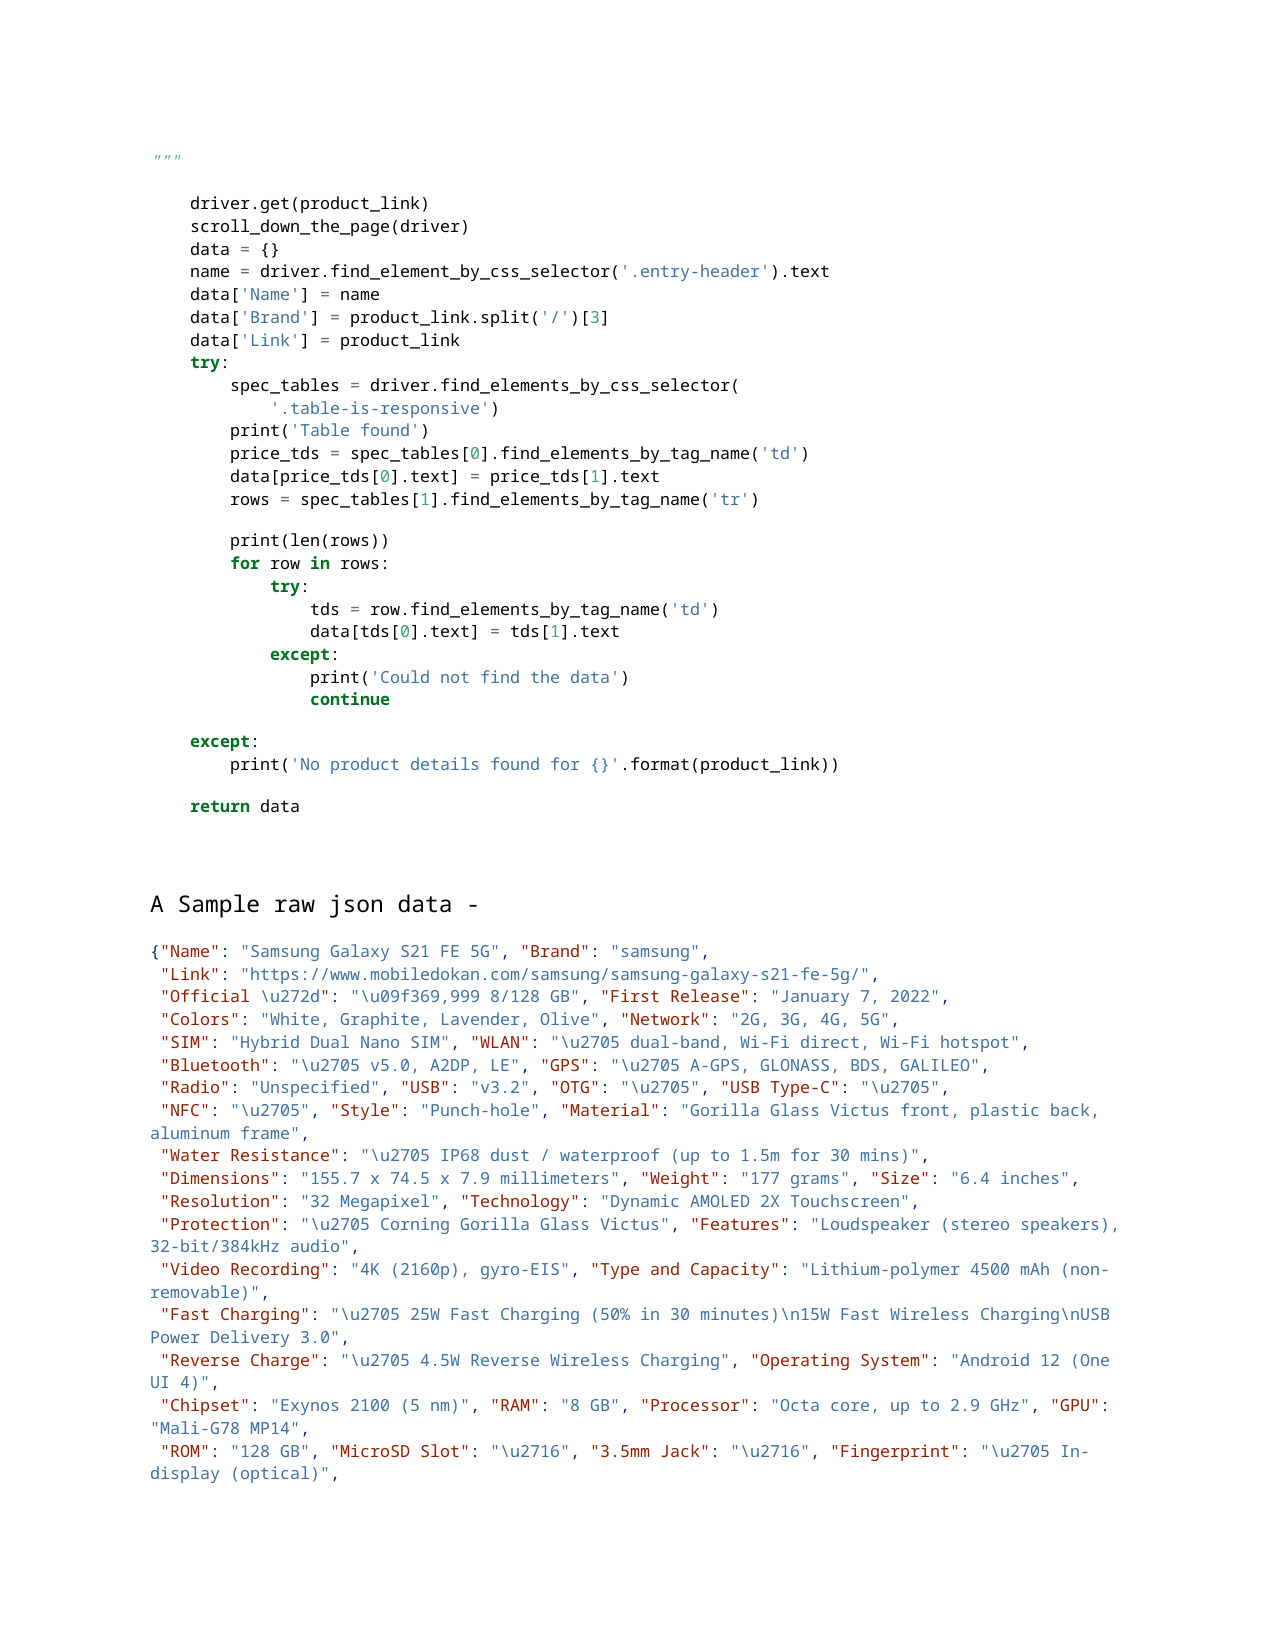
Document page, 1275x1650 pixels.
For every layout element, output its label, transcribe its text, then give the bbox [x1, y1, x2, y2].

text A Sample raw json data - [150, 887, 1125, 919]
text """ driver.get(product_link) scroll_down_the_page(driver) data = {} name = driver.find_element_by_css_selector('.entry-header').text data['Name'] = name data['Brand'] = product_link.split('/')[3] data['Link'] = product_link try: spec_tables = driver.find_elements_by_css_selector( '.table-is-responsive') print('Table found') price_tds = spec_tables[0].find_elements_by_tag_name('td') data[price_tds[0].text] = price_tds[1].text rows = spec_tables[1].find_elements_by_tag_name('tr') print(len(rows)) for row in rows: try: tds = row.find_elements_by_tag_name('td') data[tds[0].text] = tds[1].text except: print('Could not find the data') continue except: print('No product details found for {}'.format(product_link)) return data [150, 150, 1125, 817]
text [150, 939, 1125, 1484]
